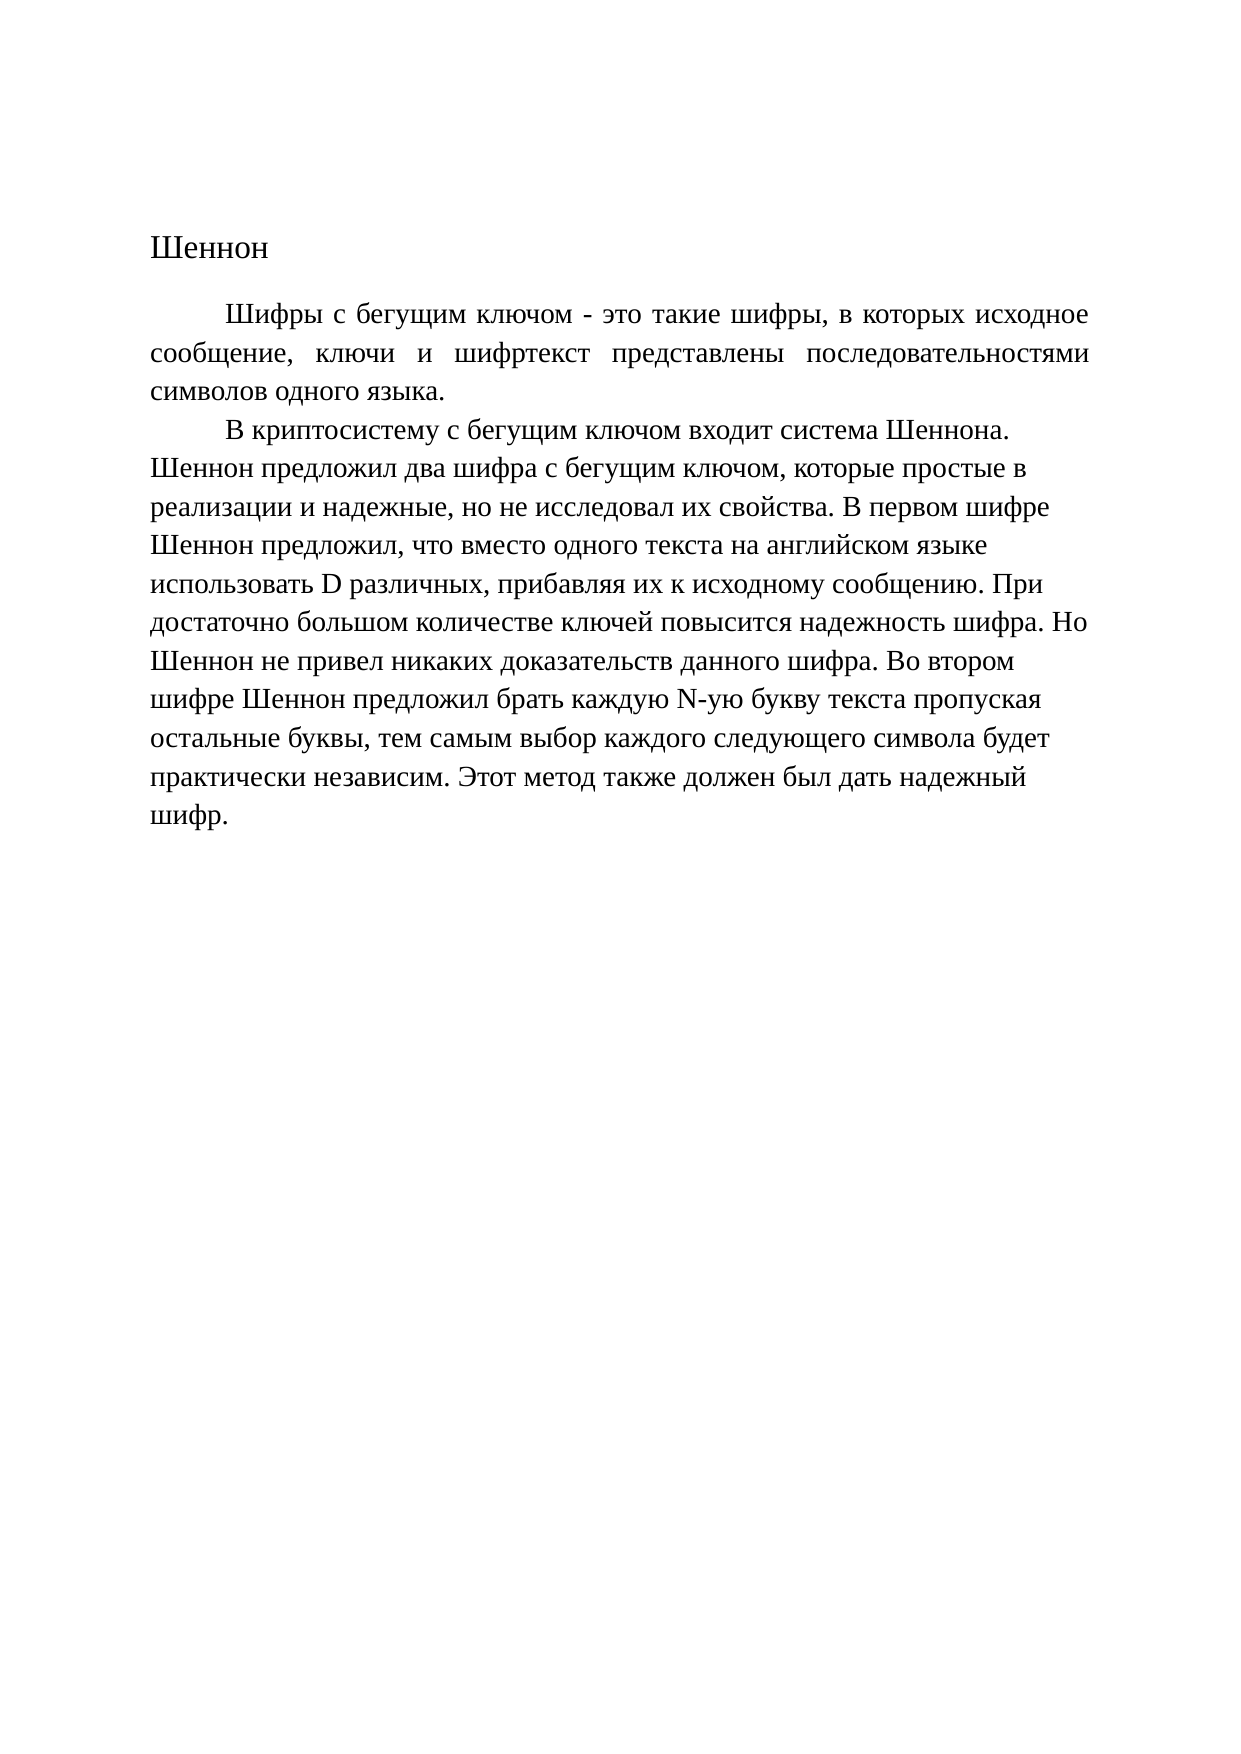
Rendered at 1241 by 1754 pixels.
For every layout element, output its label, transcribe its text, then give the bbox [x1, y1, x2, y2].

text В криптосистему с бегущим ключом входит система Шеннона. Шеннон предложил два шифра с бегущим ключом, которые простые в реализации и надежные, но не исследовал их свойства. В первом шифре Шеннон предложил, что вместо одного текста на английском языке использовать D различных, прибавляя их к исходному сообщению. При достаточно большом количестве ключей повысится надежность шифра. Но Шеннон не привел никаких доказательств данного шифра. Во втором шифре Шеннон предложил брать каждую N-ую букву текста пропуская остальные буквы, тем самым выбор каждого следующего символа будет практически независим. Этот метод также должен был дать надежный шифр. [150, 412, 1090, 831]
text Шифры с бегущим ключом - это такие шифры, в которых исходное сообщение, ключи и шифртекст представлены последовательностями символов одного языка. [150, 296, 1090, 407]
text Шеннон [150, 227, 1090, 265]
